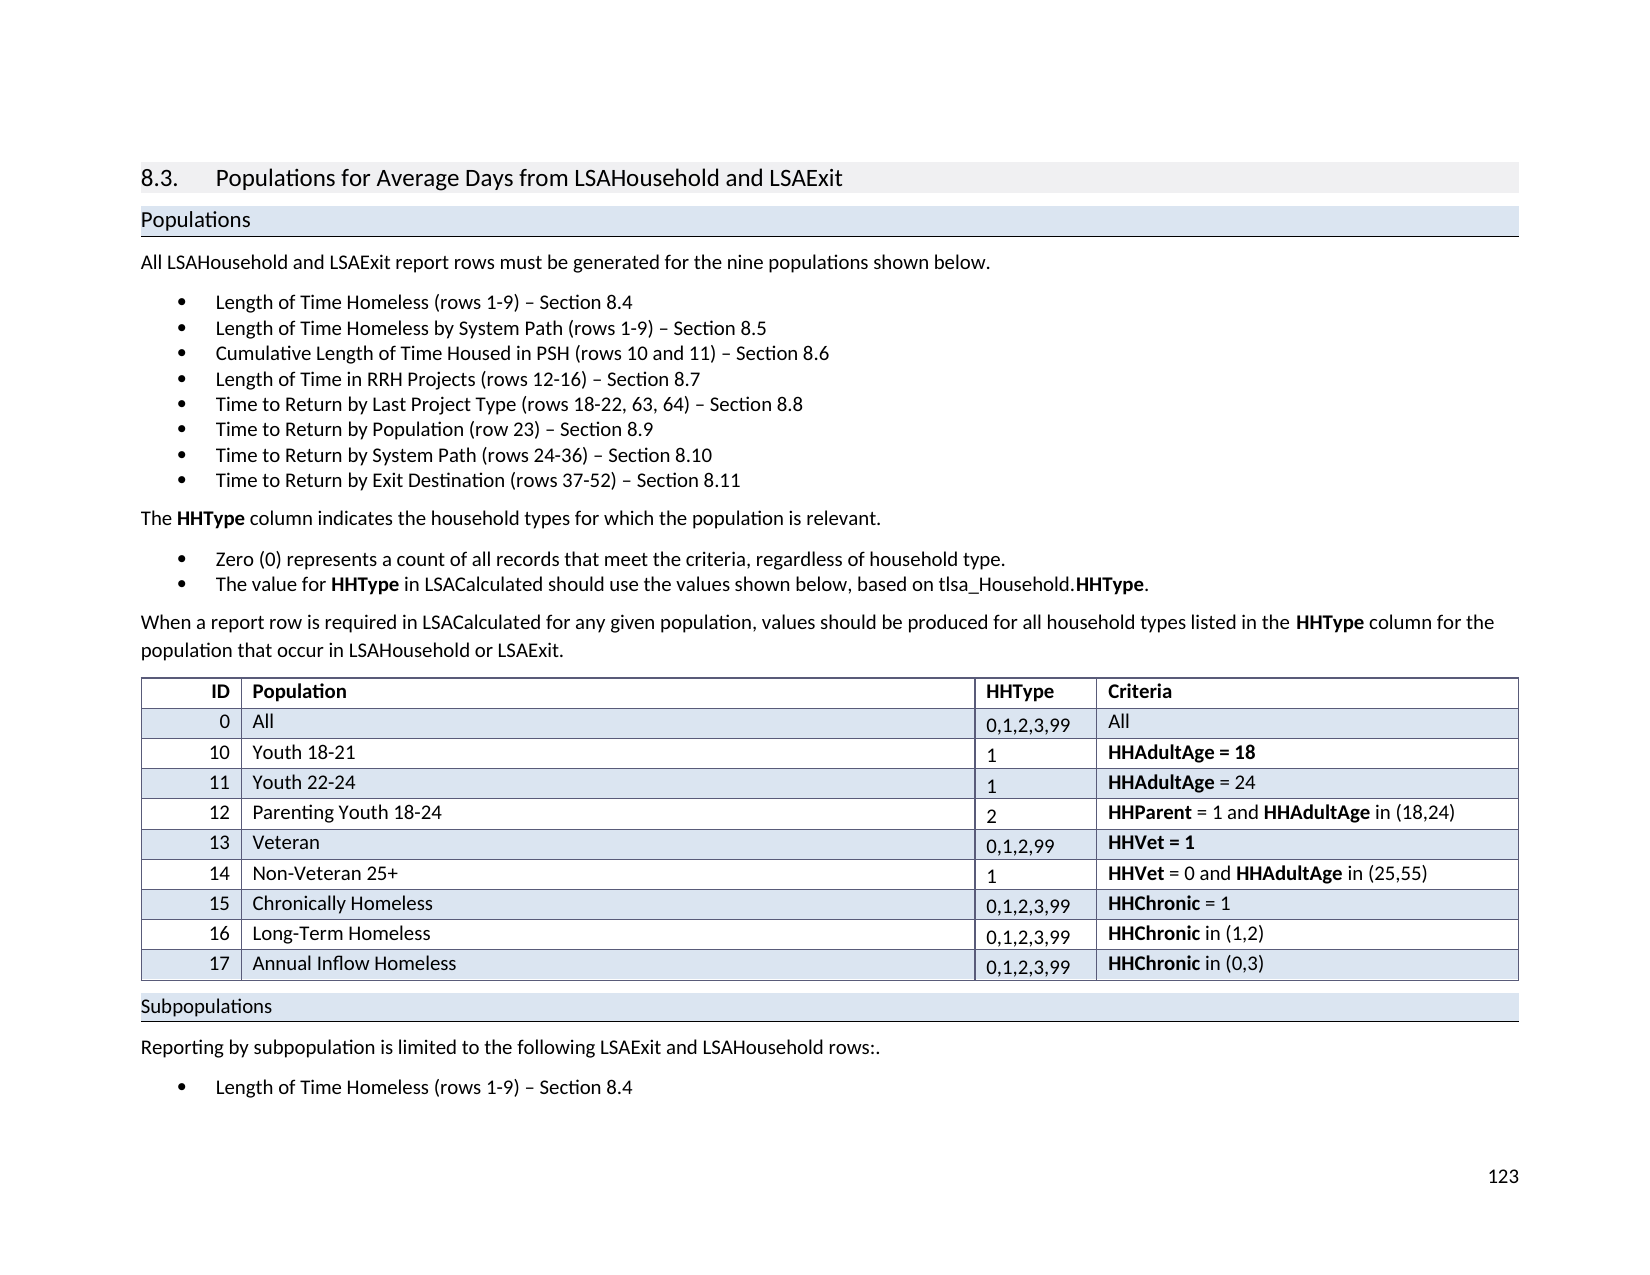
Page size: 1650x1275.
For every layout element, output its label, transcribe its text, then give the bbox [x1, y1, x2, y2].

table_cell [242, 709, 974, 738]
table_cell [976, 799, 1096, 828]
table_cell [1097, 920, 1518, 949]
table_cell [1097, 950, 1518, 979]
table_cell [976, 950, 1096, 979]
list Time to Return by Last Project Type (rows 18-22, 63, 64) – Section 8.8 [178, 391, 1519, 417]
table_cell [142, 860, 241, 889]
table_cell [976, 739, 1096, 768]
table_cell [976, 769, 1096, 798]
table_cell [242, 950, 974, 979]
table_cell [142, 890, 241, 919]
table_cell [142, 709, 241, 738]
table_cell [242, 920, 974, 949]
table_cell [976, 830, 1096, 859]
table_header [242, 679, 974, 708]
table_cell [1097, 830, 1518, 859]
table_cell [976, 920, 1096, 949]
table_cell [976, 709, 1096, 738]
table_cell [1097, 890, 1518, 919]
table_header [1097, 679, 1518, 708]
subtitle Subpopulations [141, 993, 1519, 1021]
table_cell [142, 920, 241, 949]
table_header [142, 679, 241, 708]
list Length of Time in RRH Projects (rows 12-16) – Section 8.7 [178, 366, 1519, 391]
list Time to Return by Population (row 23) – Section 8.9 [178, 417, 1519, 442]
list Zero (0) represents a count of all records that meet the criteria, regardless of household type. [178, 546, 1519, 571]
subtitle Populations for Average Days from LSAHousehold and LSAExit [141, 162, 1519, 193]
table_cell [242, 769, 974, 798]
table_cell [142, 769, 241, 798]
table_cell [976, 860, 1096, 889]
list Time to Return by Exit Destination (rows 37-52) – Section 8.11 [178, 467, 1519, 493]
list Length of Time Homeless (rows 1-9) – Section 8.4 [178, 289, 1519, 315]
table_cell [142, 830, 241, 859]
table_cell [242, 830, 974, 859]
list Cumulative Length of Time Housed in PSH (rows 10 and 11) – Section 8.6 [178, 340, 1519, 366]
list The value for HHType in LSACalculated should use the values shown below, based on tlsa_Household.HHType. [178, 571, 1519, 597]
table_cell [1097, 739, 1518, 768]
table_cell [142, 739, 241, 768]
list Time to Return by System Path (rows 24-36) – Section 8.10 [178, 442, 1519, 467]
subtitle Populations [141, 206, 1519, 236]
text The HHType column indicates the household types for which the population is relevant. [141, 505, 1519, 531]
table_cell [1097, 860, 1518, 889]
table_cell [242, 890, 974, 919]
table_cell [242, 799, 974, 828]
text When a report row is required in LSACalculated for any given population, values should be produced for all household types listed in the HHType column for the population that occur in LSAHousehold or LSAExit. [141, 609, 1519, 662]
list Length of Time Homeless by System Path (rows 1-9) – Section 8.5 [178, 315, 1519, 340]
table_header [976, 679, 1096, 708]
text All LSAHousehold and LSAExit report rows must be generated for the nine populations shown below. [141, 249, 1519, 274]
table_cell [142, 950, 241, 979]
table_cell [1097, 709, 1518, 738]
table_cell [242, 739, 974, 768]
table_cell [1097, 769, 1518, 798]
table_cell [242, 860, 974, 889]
text Reporting by subpopulation is limited to the following LSAExit and LSAHousehold rows:. [141, 1034, 1519, 1059]
list Length of Time Homeless (rows 1-9) – Section 8.4 [178, 1074, 1519, 1100]
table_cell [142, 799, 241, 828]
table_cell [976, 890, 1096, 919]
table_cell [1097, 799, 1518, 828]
